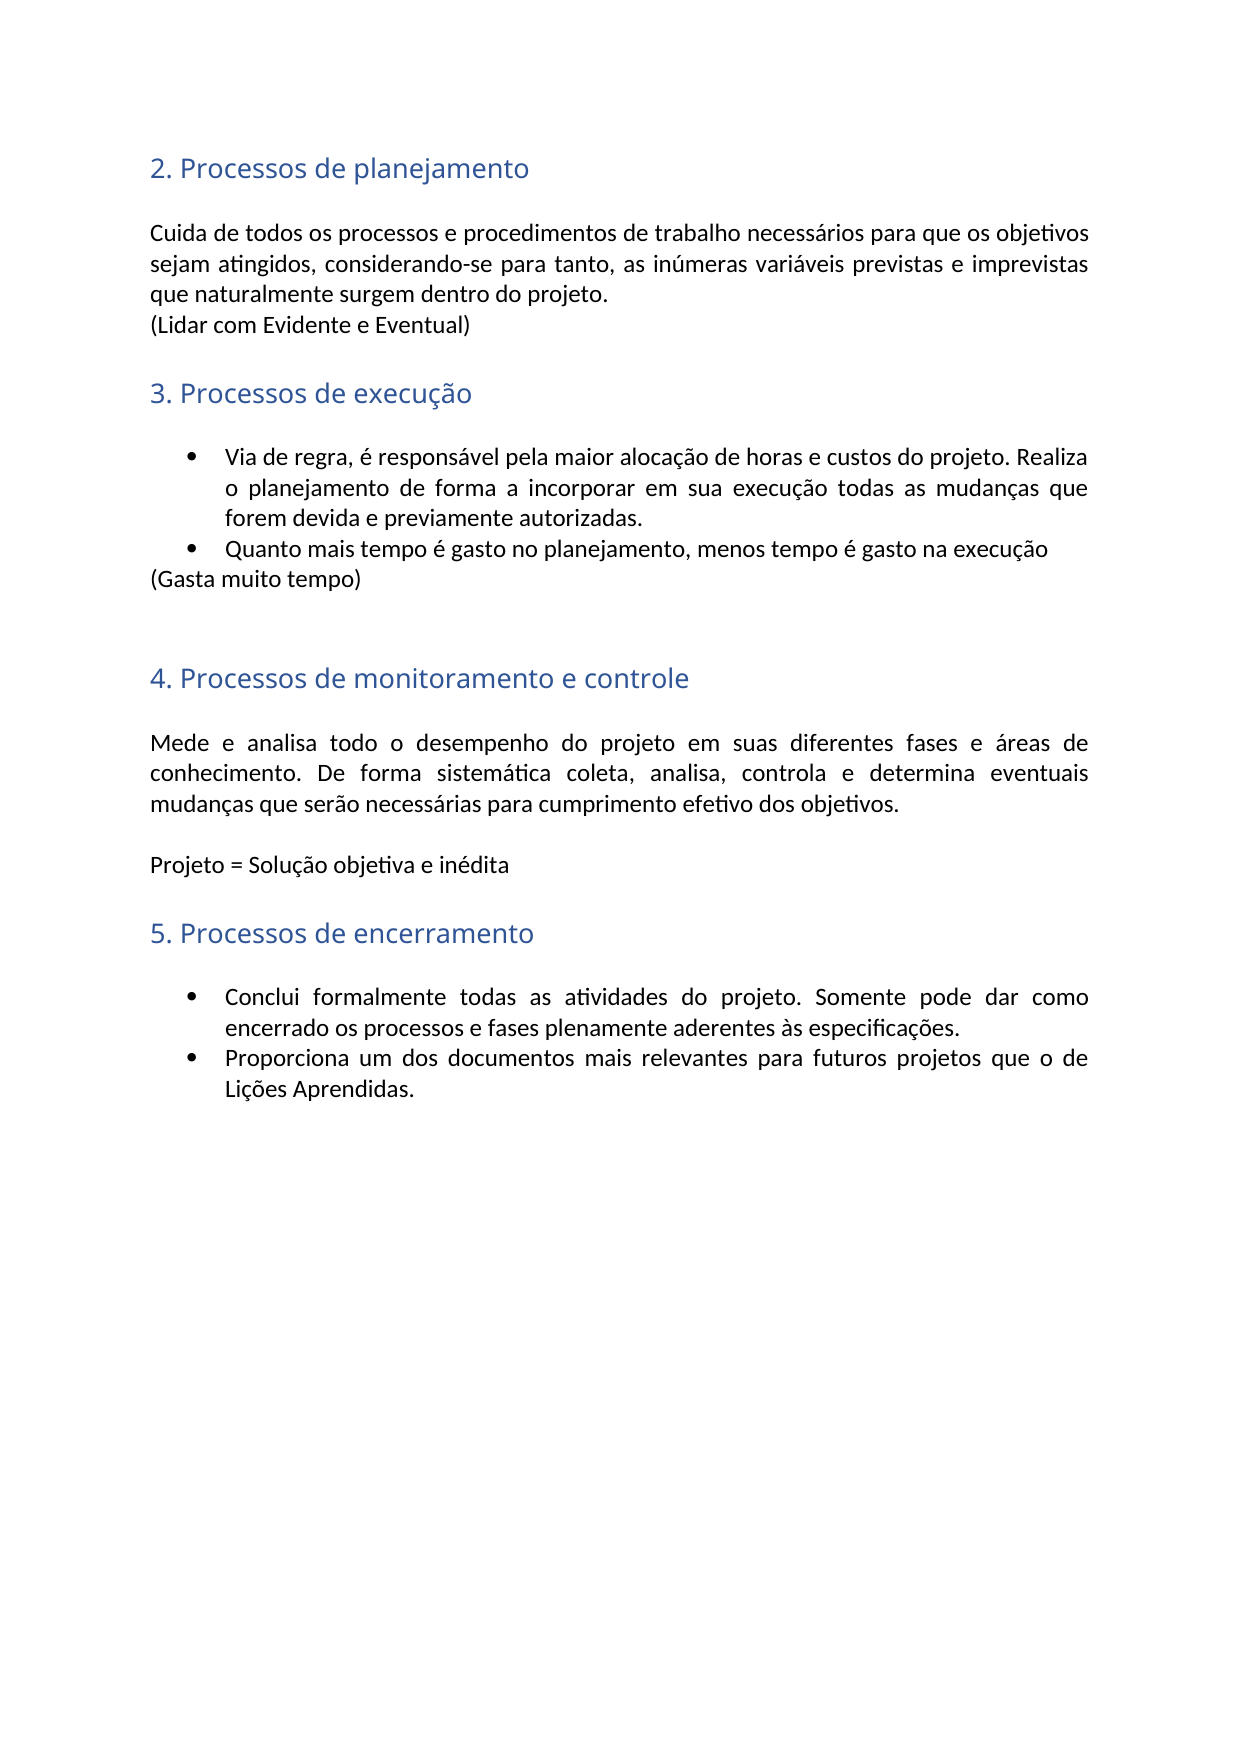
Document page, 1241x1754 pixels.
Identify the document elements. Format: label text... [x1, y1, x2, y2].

subtitle 4. Processos de monitoramento e controle [150, 659, 1090, 696]
subtitle 2. Processos de planejamento [150, 150, 1090, 187]
subtitle 3. Processos de execução [150, 374, 1090, 411]
text Mede e analisa todo o desempenho do projeto em suas diferentes fases e áreas de conhecimento. De forma sistemática coleta, analisa, controla e determina eventuais mudanças que serão necessárias para cumprimento efetivo dos objetivos. [150, 727, 1090, 818]
list Via de regra, é responsável pela maior alocação de horas e custos do projeto. Realiza o planejamento de forma a incorporar em sua execução todas as mudanças que forem devida e previamente autorizadas. [187, 442, 1090, 533]
list Conclui formalmente todas as atividades do projeto. Somente pode dar como encerrado os processos e fases plenamente aderentes às especificações. [187, 981, 1090, 1042]
subtitle 5. Processos de encerramento [150, 914, 1090, 951]
text Projeto = Solução objetiva e inédita [150, 849, 1090, 879]
list Proporciona um dos documentos mais relevantes para futuros projetos que o de Lições Aprendidas. [187, 1042, 1090, 1103]
text Cuida de todos os processos e procedimentos de trabalho necessários para que os objetivos sejam atingidos, considerando-se para tanto, as inúmeras variáveis previstas e imprevistas que naturalmente surgem dentro do projeto. [150, 217, 1090, 309]
list Quanto mais tempo é gasto no planejamento, menos tempo é gasto na execução [187, 533, 1090, 564]
text (Lidar com Evidente e Eventual) [150, 309, 1090, 339]
text (Gasta muito tempo) [150, 564, 1090, 594]
